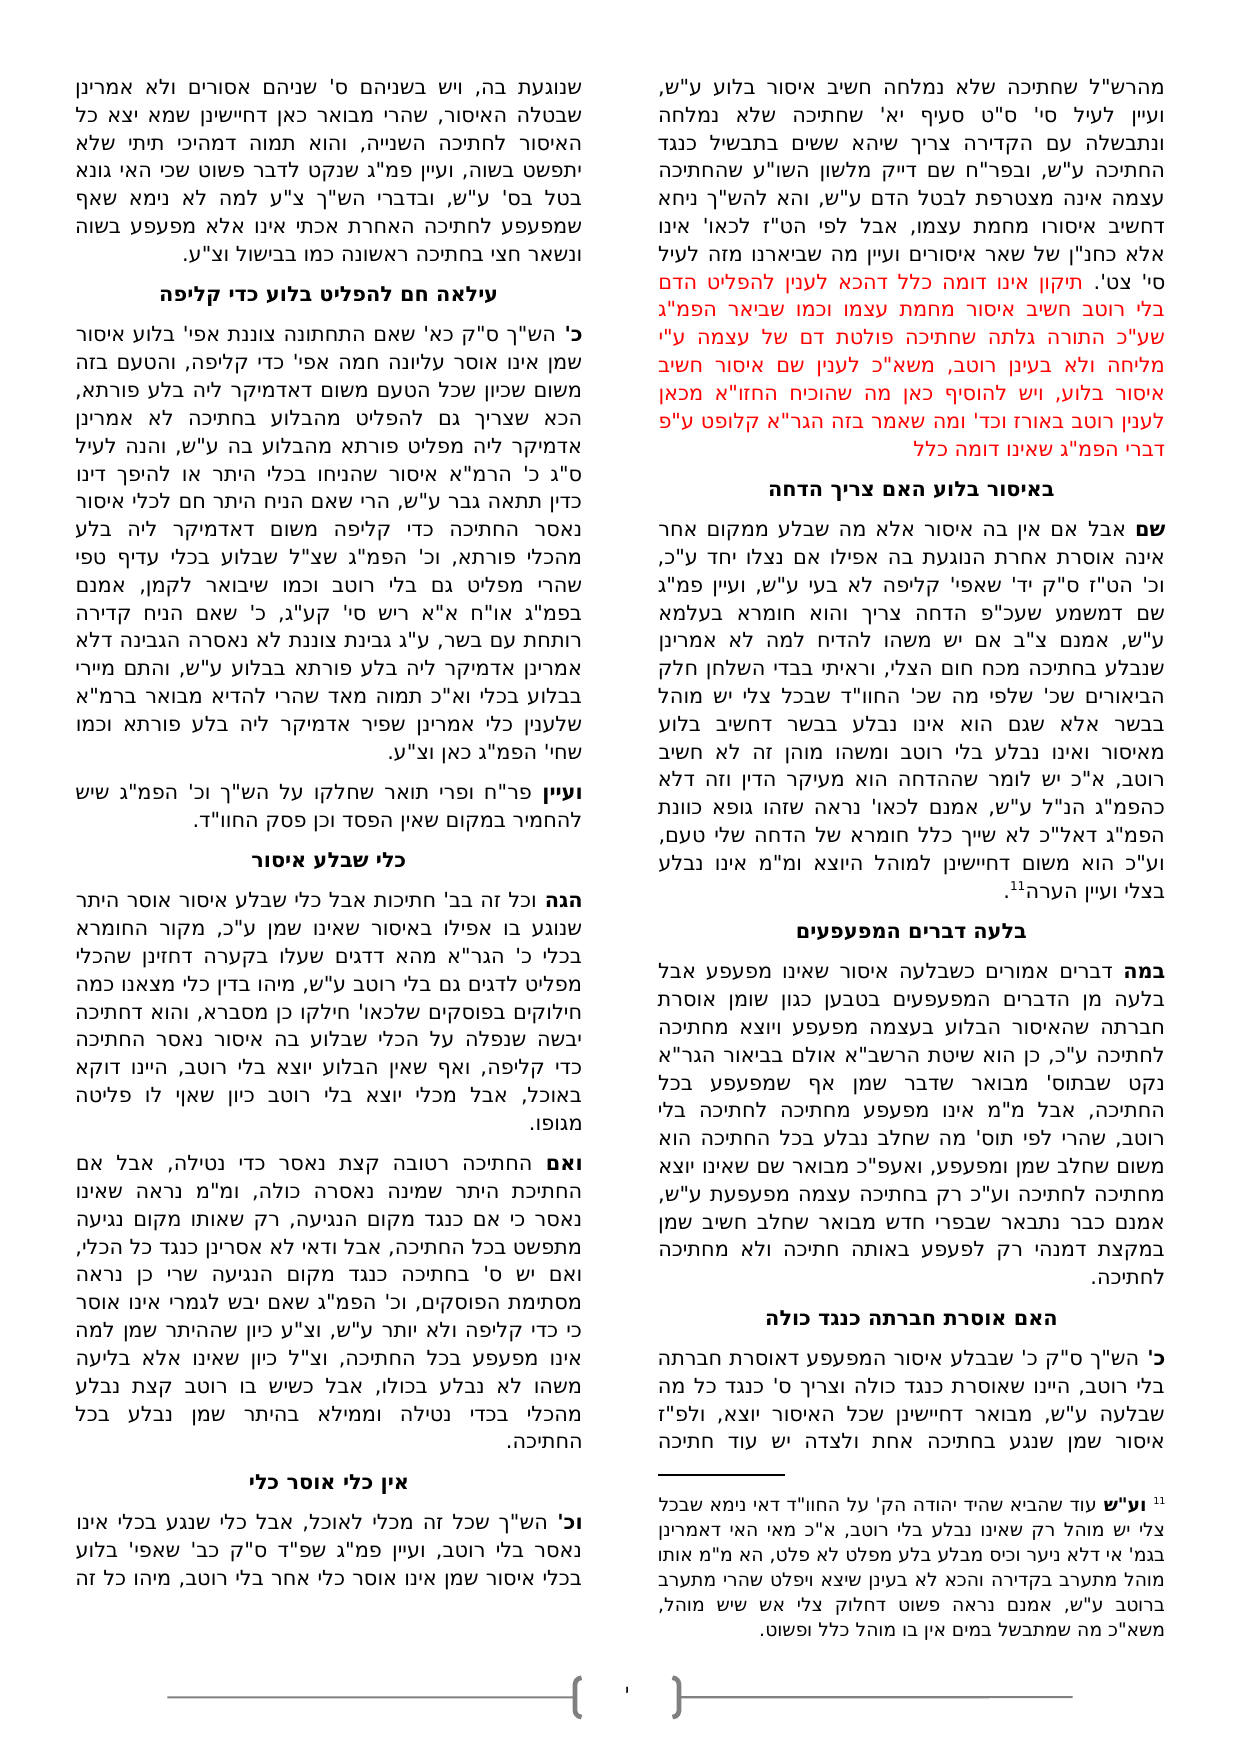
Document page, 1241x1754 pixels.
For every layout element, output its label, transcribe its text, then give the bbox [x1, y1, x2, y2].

text הגה וכל זה בב' חתיכות אבל כלי שבלע איסור אוסר היתר שנוגע בו אפילו באיסור שאינו שמן ע"כ, מקור החומרא בכלי כ' הגר"א מהא דדגים שעלו בקערה דחזינן שהכלי מפליט לדגים גם בלי רוטב ע"ש, מיהו בדין כלי מצאנו כמה חילוקים בפוסקים שלכאו' חילקו כן מסברא, והוא דחתיכה יבשה שנפלה על הכלי שבלוע בה איסור נאסר החתיכה כדי קליפה, ואף שאין הבלוע יוצא בלי רוטב, היינו דוקא באוכל, אבל מכלי יוצא בלי רוטב כיון שאןי לו פליטה מגופו. [75, 888, 583, 1135]
text ועיין פר"ח ופרי תואר שחלקו על הש"ך וכ' הפמ"ג שיש להחמיר במקום שאין הפסד וכן פסק החוו"ד. [75, 780, 583, 832]
text ואם החתיכה רטובה קצת נאסר כדי נטילה, אבל אם החתיכת היתר שמינה נאסרה כולה, ומ"מ נראה שאינו נאסר כי אם כנגד מקום הנגיעה, רק שאותו מקום נגיעה מתפשט בכל החתיכה, אבל ודאי לא אסרינן כנגד כל הכלי, ואם יש ס' בחתיכה כנגד מקום הנגיעה שרי כן נראה מסתימת הפוסקים, וכ' הפמ"ג שאם יבש לגמרי אינו אוסר כי כדי קליפה ולא יותר ע"ש, וצ"ע כיון שההיתר שמן למה אינו מפעפע בכל החתיכה, וצ"ל כיון שאינו אלא בליעה משהו לא נבלע בכולו, אבל כשיש בו רוטב קצת נבלע מהכלי בכדי נטילה וממילא בהיתר שמן נבלע בכל החתיכה. [75, 1151, 583, 1454]
text כ' הש"ך ס"ק כ' שבבלע איסור המפעפע דאוסרת חברתה בלי רוטב, היינו שאוסרת כנגד כולה וצריך ס' כנגד כל מה שבלעה ע"ש, מבואר דחיישינן שכל האיסור יוצא, ולפ"ז איסור שמן שנגע בחתיכה אחת ולצדה יש עוד חתיכה שנוגעת בה, ויש בשניהם ס' שניהם אסורים ולא אמרינן שבטלה האיסור, שהרי מבואר כאן דחיישינן שמא יצא כל האיסור לחתיכה השנייה, והוא תמוה דמהיכי תיתי שלא יתפשט בשוה, ועיין פמ"ג שנקט לדבר פשוט שכי האי גונא בטל בס' ע"ש, ובדברי הש"ך צ"ע למה לא נימא שאף שמפעפע לחתיכה האחרת אכתי אינו אלא מפעפע בשוה ונשאר חצי בחתיכה ראשונה כמו בבישול וצ"ע. [75, 75, 583, 266]
text במה דברים אמורים כשבלעה איסור שאינו מפעפע אבל בלעה מן הדברים המפעפעים בטבען כגון שומן אוסרת חברתה שהאיסור הבלוע בעצמה מפעפע ויוצא מחתיכה לחתיכה ע"כ, כן הוא שיטת הרשב"א אולם בביאור הגר"א נקט שבתוס' מבואר שדבר שמן אף שמפעפע בכל החתיכה, אבל מ"מ אינו מפעפע מחתיכה לחתיכה בלי רוטב, שהרי לפי תוס' מה שחלב נבלע בכל החתיכה הוא משום שחלב שמן ומפעפע, ואעפ"כ מבואר שם שאינו יוצא מחתיכה לחתיכה וע"כ רק בחתיכה עצמה מפעפעת ע"ש, אמנם כבר נתבאר שבפרי חדש מבואר שחלב חשיב שמן במקצת דמנהי רק לפעפע באותה חתיכה ולא מחתיכה לחתיכה. [658, 959, 1165, 1289]
text כ' הש"ך ס"ק כ' שבבלע איסור המפעפע דאוסרת חברתה בלי רוטב, היינו שאוסרת כנגד כולה וצריך ס' כנגד כל מה שבלעה ע"ש, מבואר דחיישינן שכל האיסור יוצא, ולפ"ז איסור שמן שנגע בחתיכה אחת ולצדה יש עוד חתיכה שנוגעת בה, ויש בשניהם ס' שניהם אסורים ולא אמרינן שבטלה האיסור, שהרי מבואר כאן דחיישינן שמא יצא כל האיסור לחתיכה השנייה, והוא תמוה דמהיכי תיתי שלא יתפשט בשוה, ועיין פמ"ג שנקט לדבר פשוט שכי האי גונא בטל בס' ע"ש, ובדברי הש"ך צ"ע למה לא נימא שאף שמפעפע לחתיכה האחרת אכתי אינו אלא מפעפע בשוה ונשאר חצי בחתיכה ראשונה כמו בבישול וצ"ע. [658, 1346, 1165, 1454]
text באיסור בלוע האם צריך הדחה [658, 477, 1165, 501]
text האם אוסרת חברתה כנגד כולה [658, 1306, 1165, 1330]
text בלעה דברים המפעפעים [658, 919, 1165, 943]
text כלי שבלע איסור [75, 848, 583, 872]
text בש"ך ס"ק יח' כ' שדם חשיב דבר כחוש ואינו מפעפע, אולם חתיכה שלא נמלחה כדין חשיב איסור מחמת עצמו ואוסרת בלי רוטב ע"ש, אולם בט"ז לעיל ס"ק י' כ' בשם מהרש"ל שחתיכה שלא נמלחה חשיב איסור בלוע ע"ש, ועיין לעיל סי' ס"ט סעיף יא' שחתיכה שלא נמלחה ונתבשלה עם הקדירה צריך שיהא ששים בתבשיל כנגד החתיכה ע"ש, ובפר"ח שם דייק מלשון השו"ע שהחתיכה עצמה אינה מצטרפת לבטל הדם ע"ש, והא להש"ך ניחא דחשיב איסורו מחמת עצמו, אבל לפי הט"ז לכאו' אינו אלא כחנ"ן של שאר איסורים ועיין מה שביארנו מזה לעיל סי' צט'. תיקון אינו דומה כלל דהכא לענין להפליט הדם בלי רוטב חשיב איסור מחמת עצמו וכמו שביאר הפמ"ג שע"כ התורה גלתה שחתיכה פולטת דם של עצמה ע"י מליחה ולא בעינן רוטב, משא"כ לענין שם איסור חשיב איסור בלוע, ויש להוסיף כאן מה שהוכיח החזו"א מכאן לענין רוטב באורז וכד' ומה שאמר בזה הגר"א קלופט ע"פ דברי הפמ"ג שאינו דומה כלל [658, 75, 1165, 461]
text שם אבל אם אין בה איסור אלא מה שבלע ממקום אחר אינה אוסרת אחרת הנוגעת בה אפילו אם נצלו יחד ע"כ, וכ' הט"ז ס"ק יד' שאפי' קליפה לא בעי ע"ש, ועיין פמ"ג שם דמשמע שעכ"פ הדחה צריך והוא חומרא בעלמא ע"ש, אמנם צ"ב אם יש משהו להדיח למה לא אמרינן שנבלע בחתיכה מכח חום הצלי, וראיתי בבדי השלחן חלק הביאורים שכ' שלפי מה שכ' החוו"ד שבכל צלי יש מוהל בבשר אלא שגם הוא אינו נבלע בבשר דחשיב בלוע מאיסור ואינו נבלע בלי רוטב ומשהו מוהן זה לא חשיב רוטב, א"כ יש לומר שההדחה הוא מעיקר הדין וזה דלא כהפמ"ג הנ"ל ע"ש, אמנם לכאו' נראה שזהו גופא כוונת הפמ"ג דאל"כ לא שייך כלל חומרא של הדחה שלי טעם, וע"כ הוא משום דחיישינן למוהל היוצא ומ"מ אינו נבלע בצלי ועיין הערה. [658, 517, 1165, 903]
text עילאה חם להפליט בלוע כדי קליפה [75, 282, 583, 306]
text אין כלי אוסר כלי [75, 1470, 583, 1494]
text כ' הש"ך ס"ק כא' שאם התחתונה צוננת אפי' בלוע איסור שמן אינו אוסר עליונה חמה אפי' כדי קליפה, והטעם בזה משום שכיון שכל הטעם משום דאדמיקר ליה בלע פורתא, הכא שצריך גם להפליט מהבלוע בחתיכה לא אמרינן אדמיקר ליה מפליט פורתא מהבלוע בה ע"ש, והנה לעיל ס"ג כ' הרמ"א איסור שהניחו בכלי היתר או להיפך דינו כדין תתאה גבר ע"ש, הרי שאם הניח היתר חם לכלי איסור נאסר החתיכה כדי קליפה משום דאדמיקר ליה בלע מהכלי פורתא, וכ' הפמ"ג שצ"ל שבלוע בכלי עדיף טפי שהרי מפליט גם בלי רוטב וכמו שיבואר לקמן, אמנם בפמ"ג או"ח א"א ריש סי' קע"ג, כ' שאם הניח קדירה רותחת עם בשר, ע"ג גבינת צוננת לא נאסרה הגבינה דלא אמרינן אדמיקר ליה בלע פורתא בבלוע ע"ש, והתם מיירי בבלוע בכלי וא"כ תמוה מאד שהרי להדיא מבואר ברמ"א שלענין כלי אמרינן שפיר אדמיקר ליה בלע פורתא וכמו שחי' הפמ"ג כאן וצ"ע. [75, 322, 583, 764]
